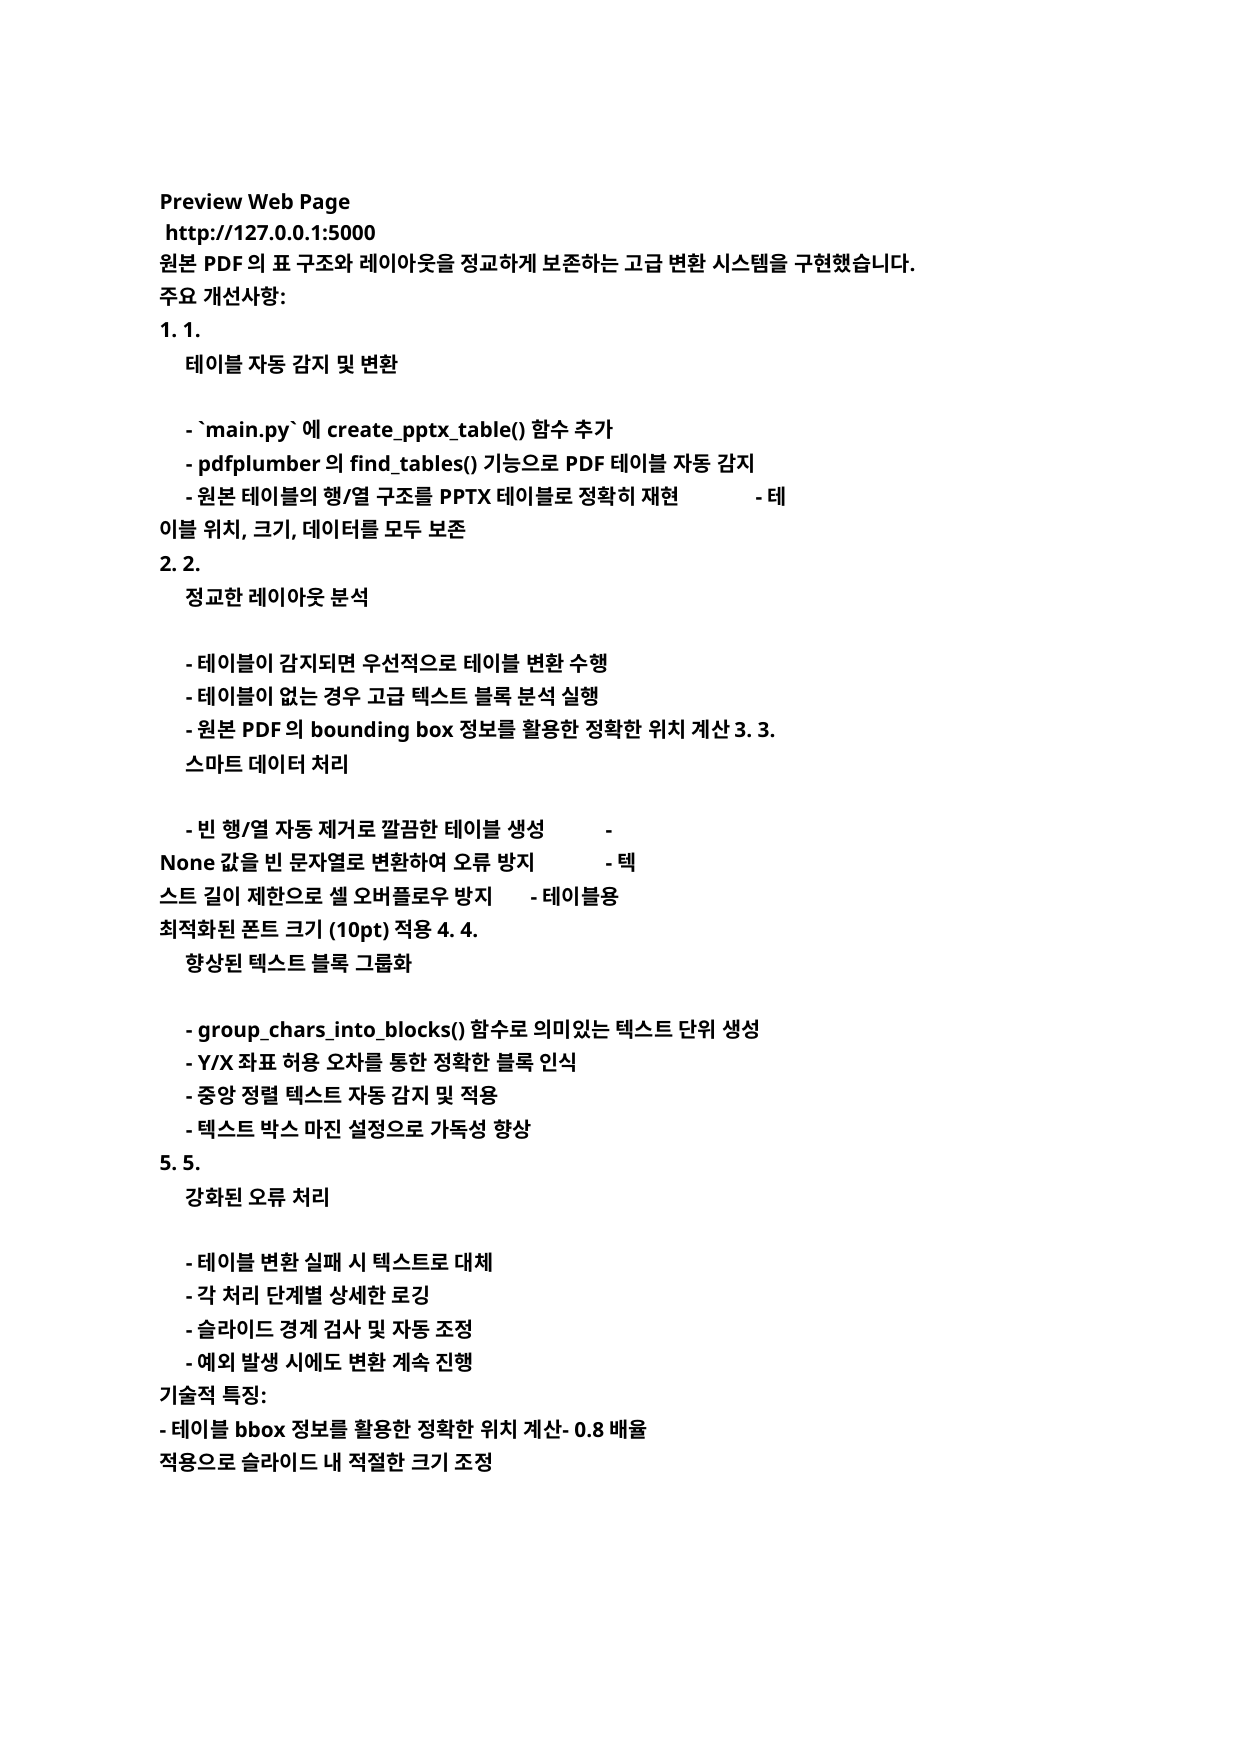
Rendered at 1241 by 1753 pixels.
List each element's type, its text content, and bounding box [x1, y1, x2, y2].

text - 테이블 변환 실패 시 텍스트로 대체 - 각 처리 단계별 상세한 로깅 - 슬라이드 경계 검사 및 자동 조정 - 예외 발생 시에도 변환 계속 진행 기술적 특징: - 테이블 bbox 정보를 활용한 정확한 위치 계산- 0.8 배율 적용으로 슬라이드 내 적절한 크기 조정 [159, 1244, 655, 1477]
text - 빈 행/열 자동 제거로 깔끔한 테이블 생성 - None 값을 빈 문자열로 변환하여 오류 방지 - 텍스트 길이 제한으로 셀 오버플로우 방지 - 테이블용 최적화된 폰트 크기 (10pt) 적용4. 4. [159, 811, 640, 944]
text 향상된 텍스트 블록 그룹화 [180, 950, 1090, 977]
text 주요 개선사항: 1. 1. [159, 278, 310, 344]
text 스마트 데이터 처리 [180, 751, 1090, 777]
text - `main.py` 에 create_pptx_table() 함수 추가 - pdfplumber의 find_tables() 기능으로 PDF 테이블 자동 감지 - 원본 테이블의 행/열 구조를 PPTX 테이블로 정확히 재현 - 테이블 위치, 크기, 데이터를 모두 보존 2. 2. [159, 411, 805, 578]
text 테이블 자동 감지 및 변환 [180, 351, 1090, 378]
text - group_chars_into_blocks() 함수로 의미있는 텍스트 단위 생성 - Y/X 좌표 허용 오차를 통한 정확한 블록 인식 - 중앙 정렬 텍스트 자동 감지 및 적용 - 텍스트 박스 마진 설정으로 가독성 향상 5. 5. [159, 1011, 820, 1177]
text 정교한 레이아웃 분석 [180, 584, 1090, 611]
text - 테이블이 감지되면 우선적으로 테이블 변환 수행 - 테이블이 없는 경우 고급 텍스트 블록 분석 실행 - 원본 PDF의 bounding box 정보를 활용한 정확한 위치 계산3. 3. [159, 644, 805, 744]
text Preview Web Page http://127.0.0.1:5000 원본 PDF의 표 구조와 레이아웃을 정교하게 보존하는 고급 변환 시스템을 구현했습니다. [159, 184, 1000, 278]
text 강화된 오류 처리 [180, 1184, 1090, 1211]
